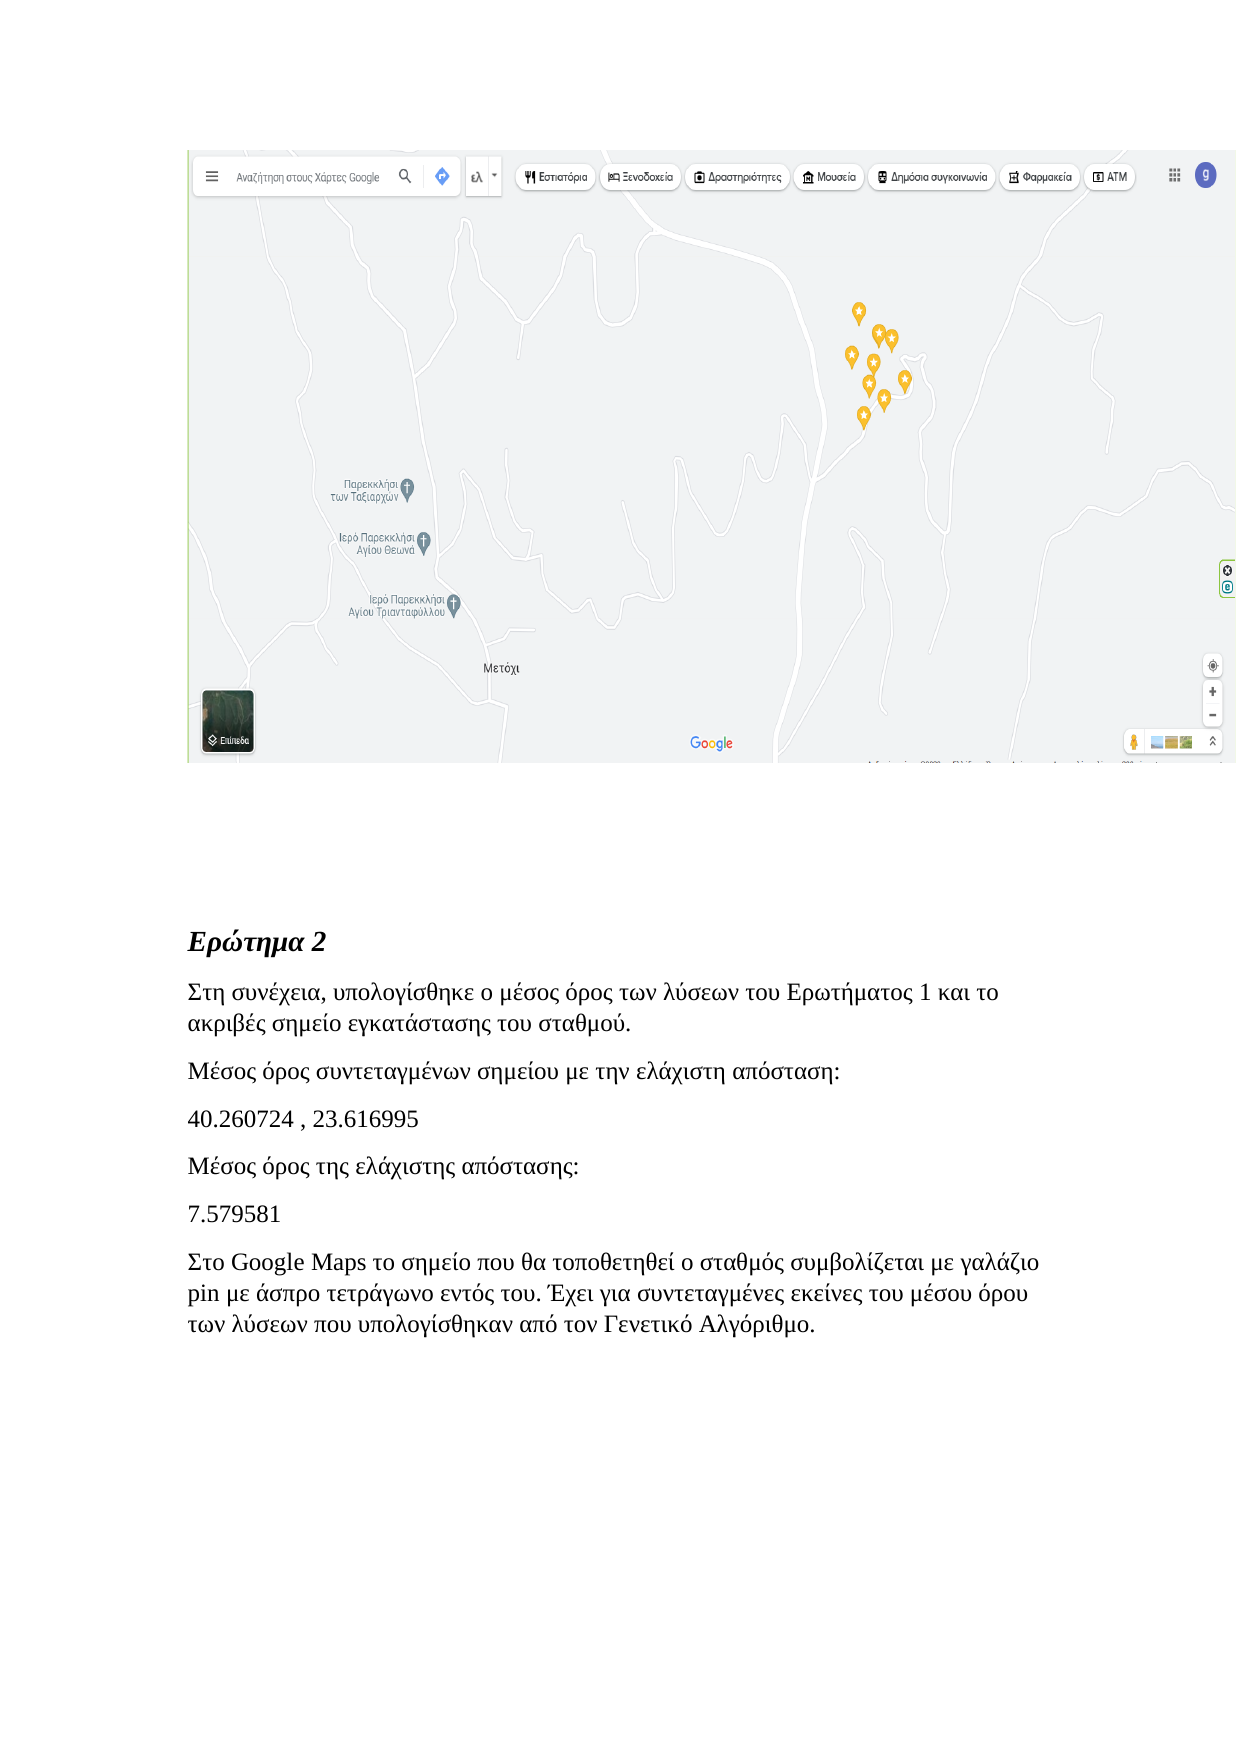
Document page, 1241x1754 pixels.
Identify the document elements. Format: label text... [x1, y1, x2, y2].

picture [187, 150, 1235, 763]
text 7.579581 [187, 1199, 1053, 1228]
text Στη συνέχεια, υπολογίσθηκε ο μέσος όρος των λύσεων του Ερωτήματος 1 και το ακριβές σημείο εγκατάστασης του σταθμού. [187, 977, 1053, 1037]
text Στο Google Maps το σημείο που θα τοποθετηθεί ο σταθμός συμβολίζεται με γαλάζιο pin με άσπρο τετράγωνο εντός του. Έχει για συντεταγμένες εκείνες του μέσου όρου των λύσεων που υπολογίσθηκαν από τον Γενετικό Αλγόριθμο. [187, 1247, 1053, 1338]
text 40.260724 , 23.616995 [187, 1104, 1053, 1132]
text Μέσος όρος συντεταγμένων σημείου με την ελάχιστη απόσταση: [187, 1056, 1053, 1085]
text Μέσος όρος της ελάχιστης απόστασης: [187, 1151, 1053, 1180]
text Ερώτημα 2 [187, 924, 1053, 958]
